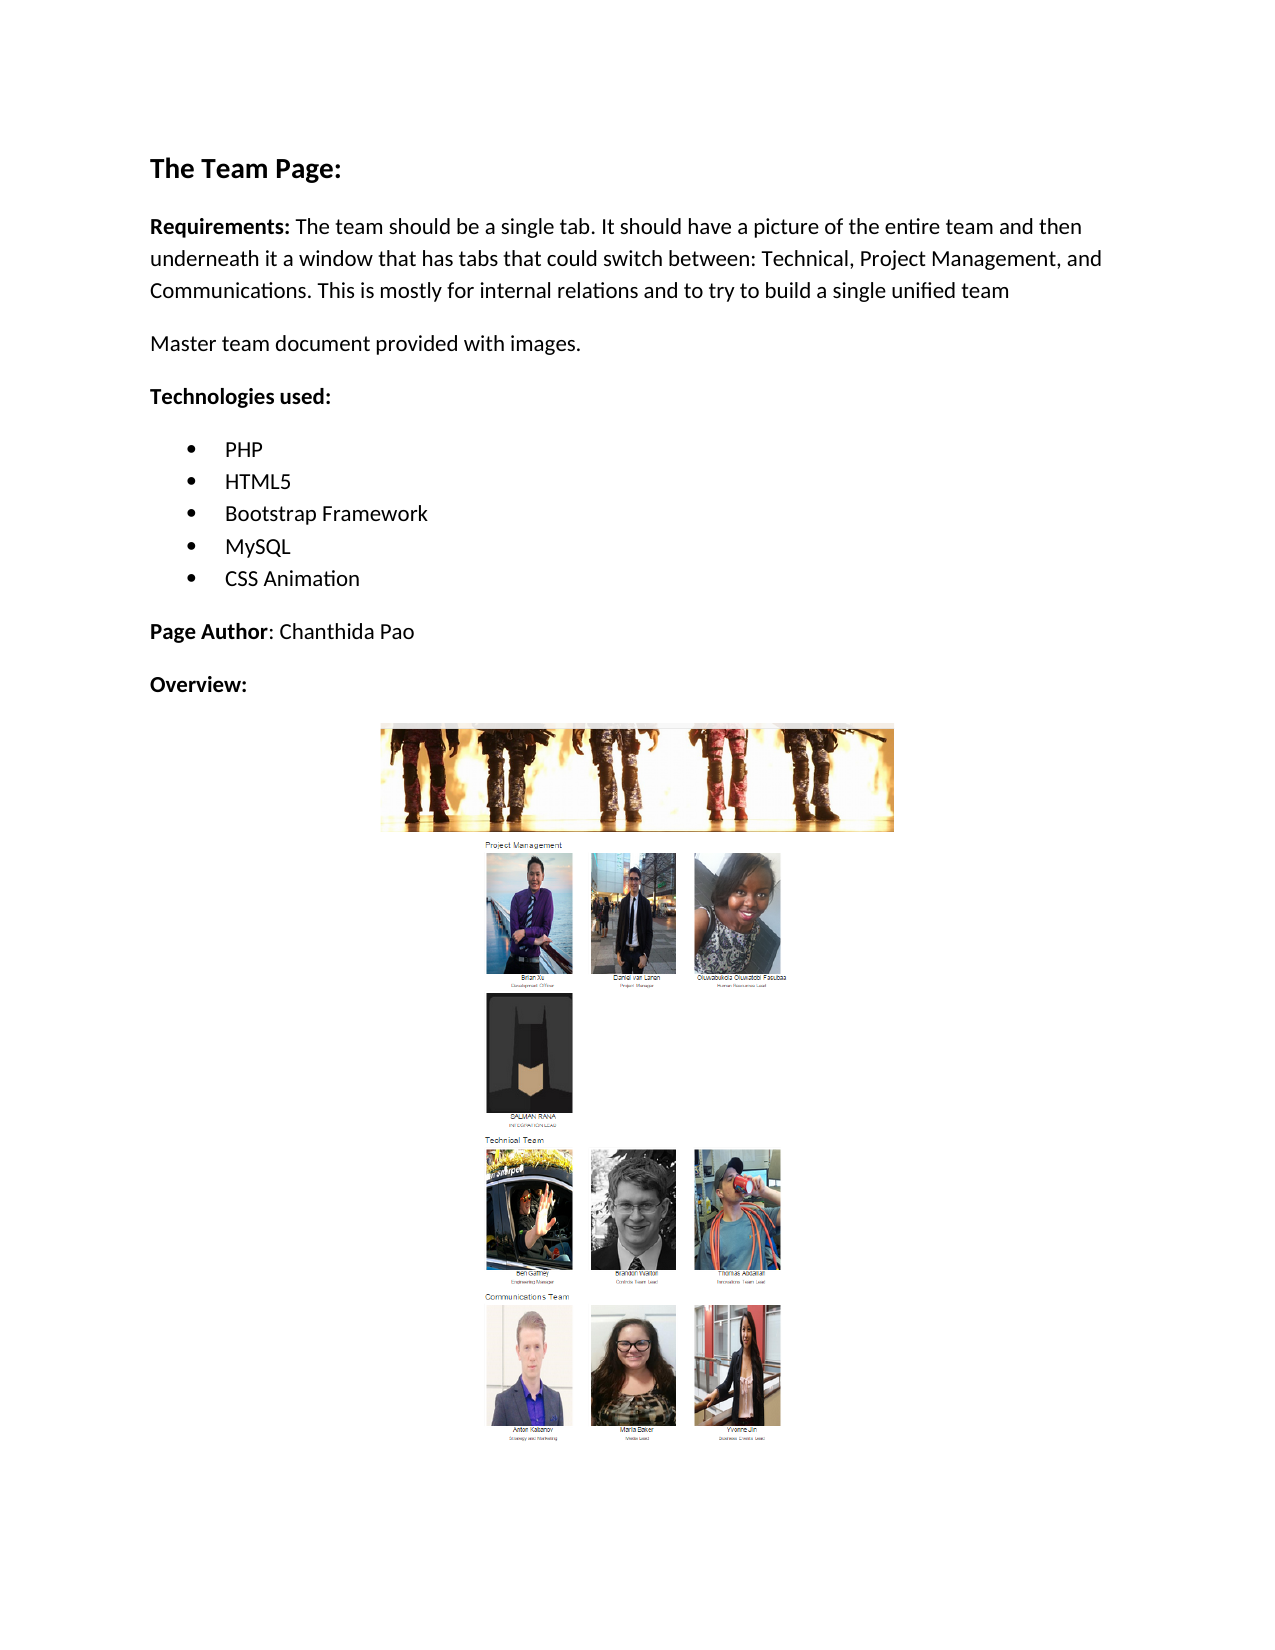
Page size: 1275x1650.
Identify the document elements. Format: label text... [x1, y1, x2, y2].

text Technologies used: [150, 382, 1125, 410]
text Overview: [150, 670, 1125, 698]
list HTML5 [187, 467, 1125, 495]
list CSS Animation [187, 564, 1125, 592]
list Bootstrap Framework [187, 499, 1125, 528]
list MySQL [187, 532, 1125, 560]
text Requirements: The team should be a single tab. It should have a picture of the entire team and then underneath it a window that has tabs that could switch between: Technical, Project Management, and Communications. This is mostly for internal relations and to try to build a single unified team [150, 212, 1125, 304]
text The Team Page: [150, 150, 1125, 186]
picture [380, 723, 895, 1450]
text Master team document provided with images. [150, 329, 1125, 357]
list PHP [187, 435, 1125, 463]
text Page Author: Chanthida Pao [150, 617, 1125, 645]
